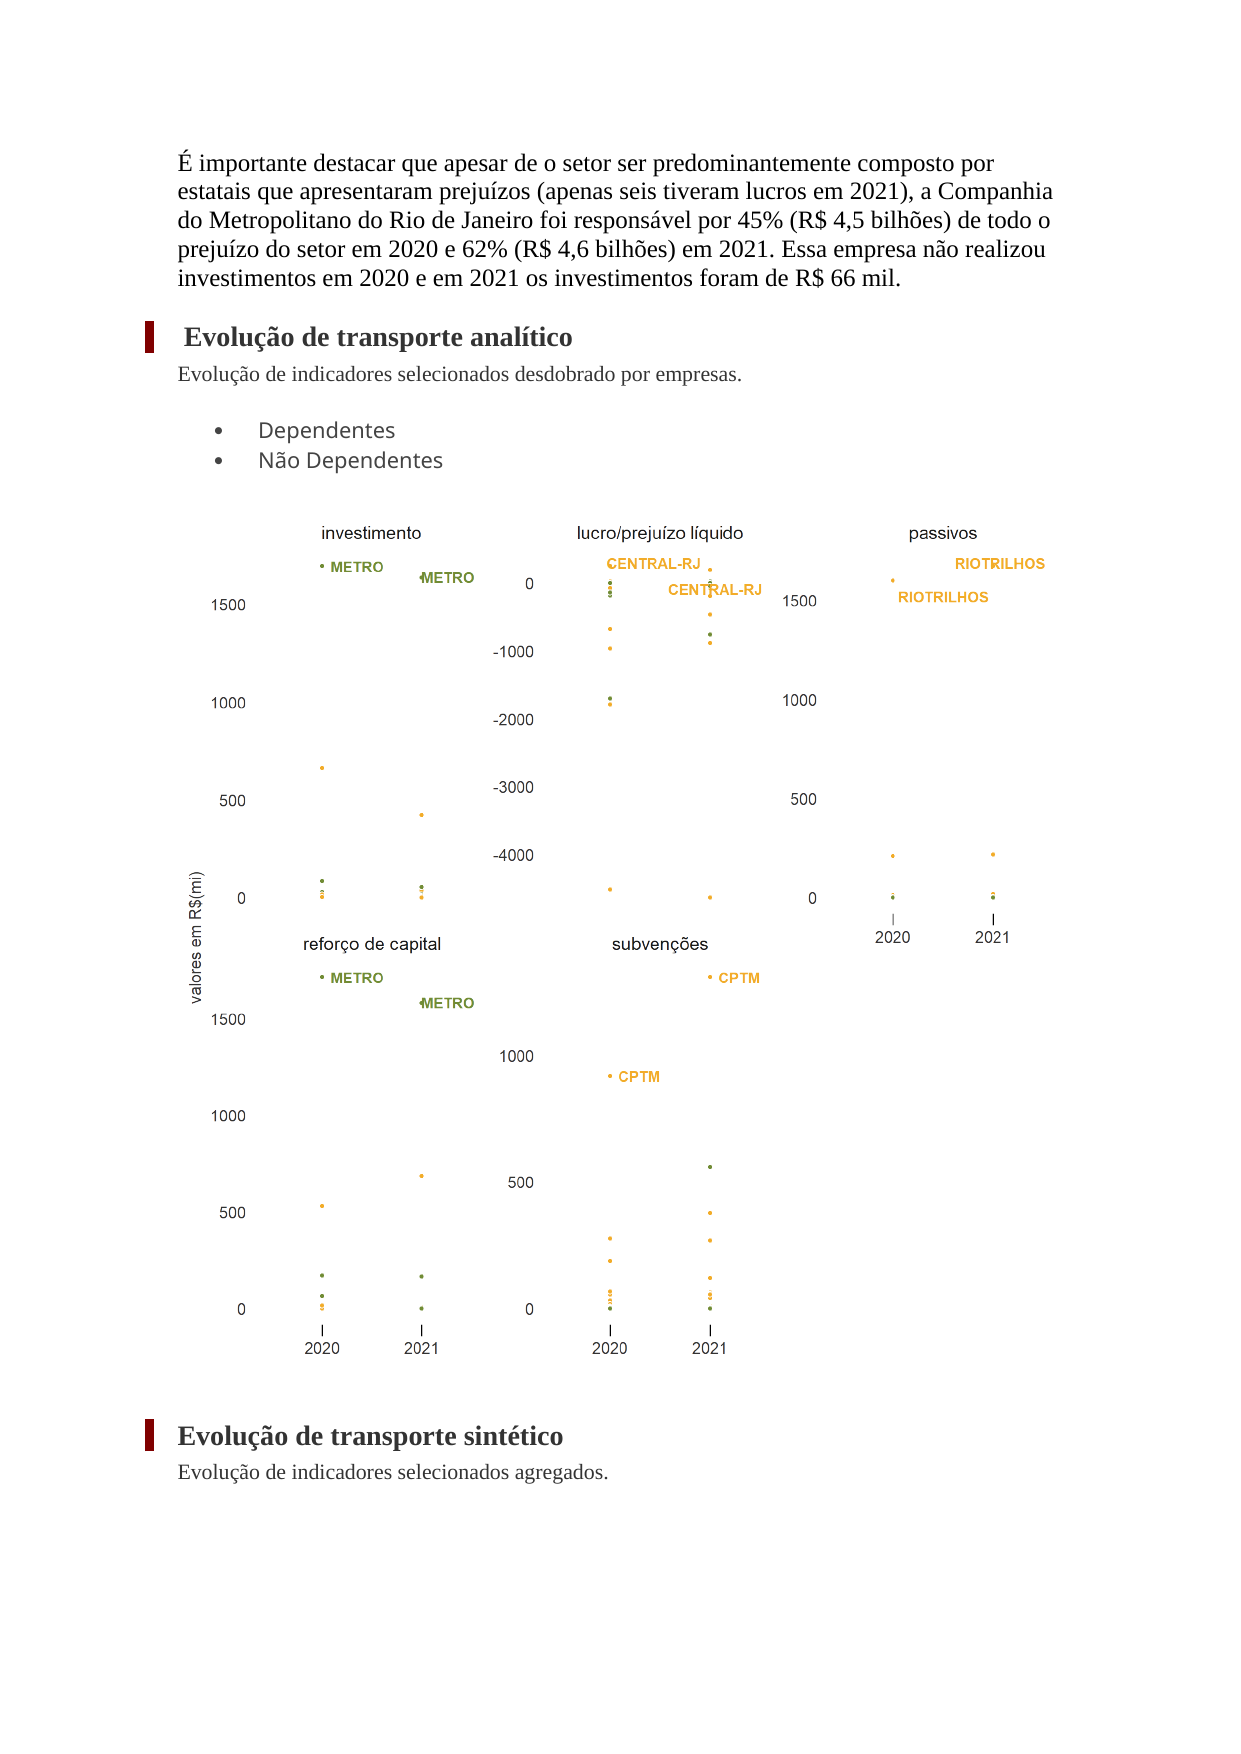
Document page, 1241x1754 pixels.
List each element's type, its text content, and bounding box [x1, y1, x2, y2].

subtitle Evolução de transporte analítico [154, 321, 1063, 353]
picture [177, 503, 1063, 1390]
text Evolução de indicadores selecionados desdobrado por empresas. [177, 361, 1063, 386]
list Dependentes [215, 415, 1063, 445]
text Evolução de transporte sintético [154, 1419, 1063, 1451]
text Evolução de indicadores selecionados agregados. [177, 1459, 1063, 1484]
text É importante destacar que apesar de o setor ser predominantemente composto por estatais que apresentaram prejuízos (apenas seis tiveram lucros em 2021), a Companhia do Metropolitano do Rio de Janeiro foi responsável por 45% (R$ 4,5 bilhões) de todo o prejuízo do setor em 2020 e 62% (R$ 4,6 bilhões) em 2021. Essa empresa não realizou investimentos em 2020 e em 2021 os investimentos foram de R$ 66 mil. [177, 148, 1063, 291]
list Não Dependentes [215, 445, 1063, 475]
